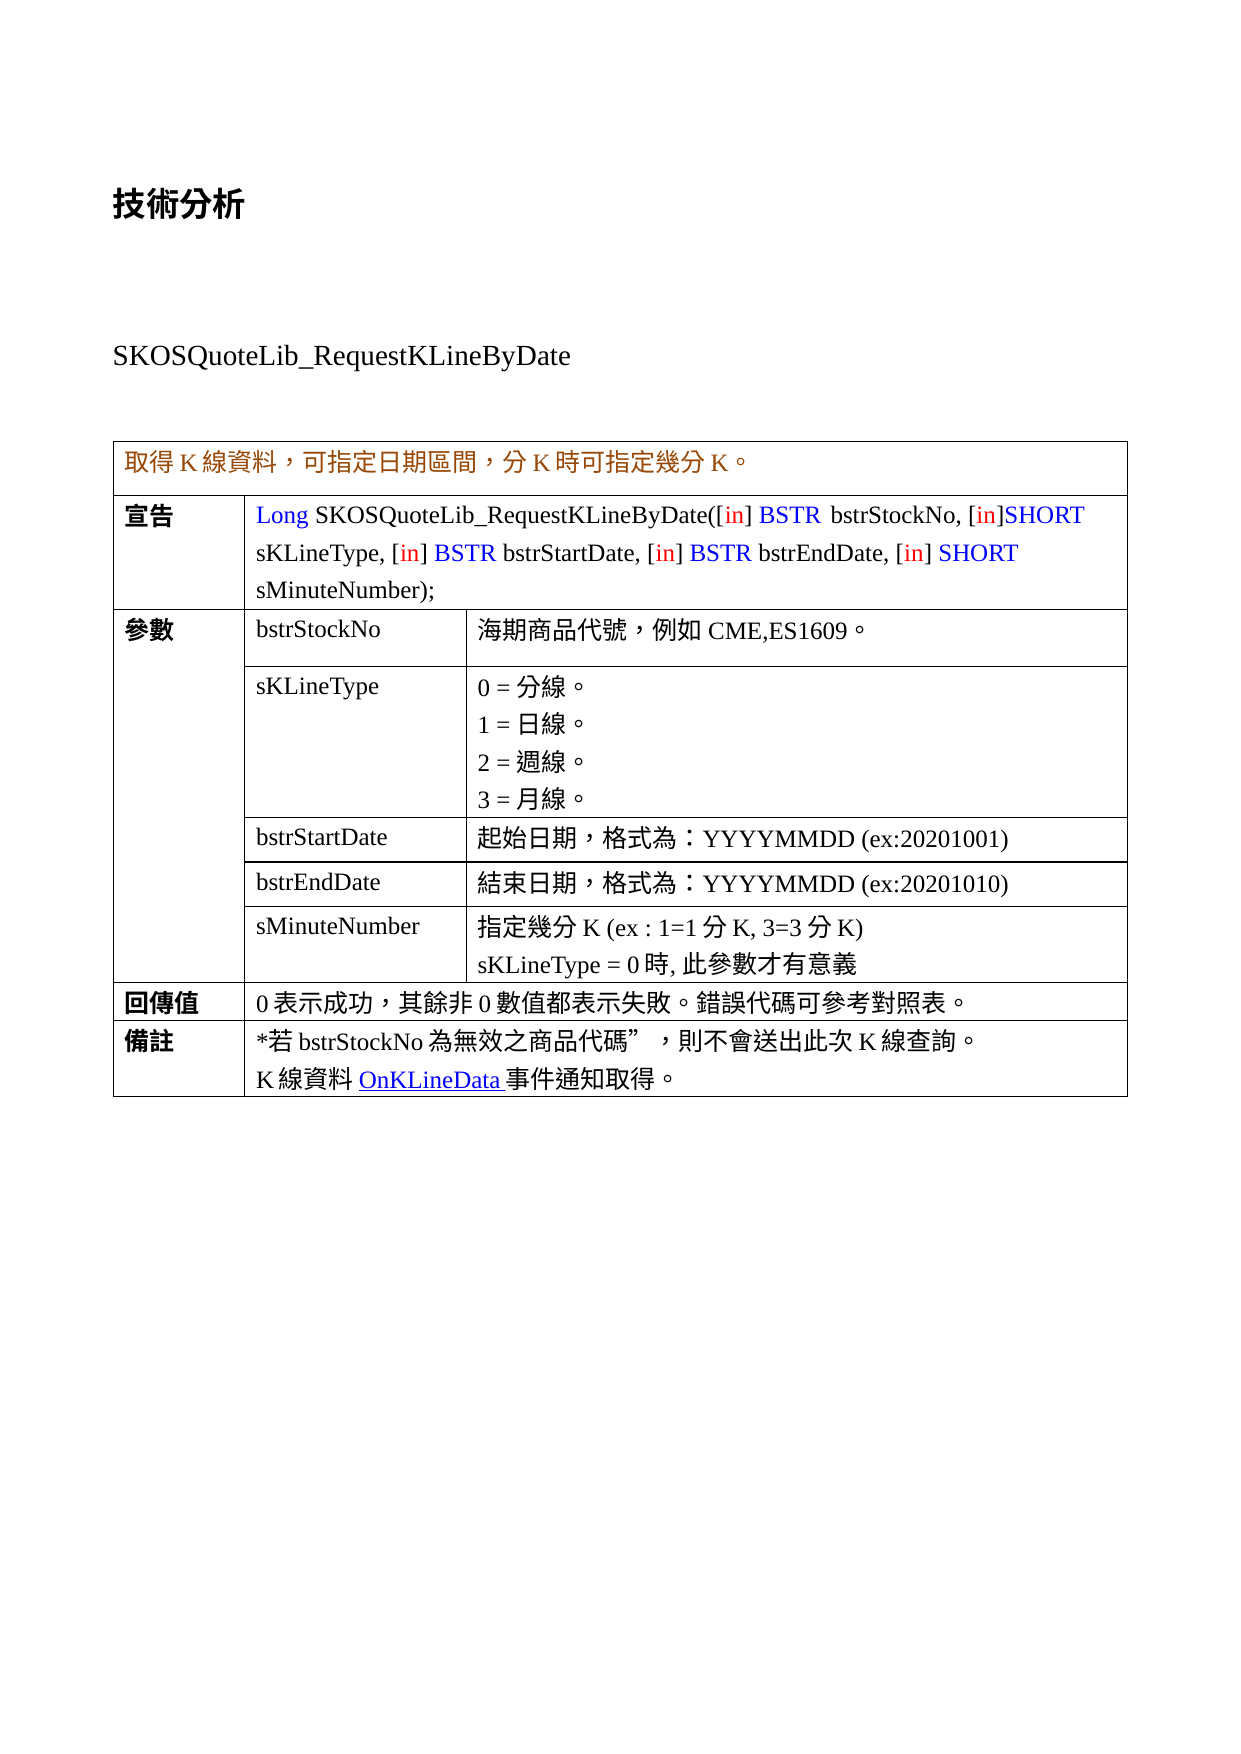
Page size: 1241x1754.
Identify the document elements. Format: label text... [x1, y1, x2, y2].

table_cell 0 = 分線。 1 = 日線。 2 = 週線。 3 = 月線。 [467, 667, 1127, 817]
table_cell bstrStockNo [245, 610, 466, 666]
table_cell 海期商品代號，例如 CME,ES1609。 [467, 610, 1127, 666]
table_cell sKLineType [245, 667, 466, 817]
table_cell bstrStartDate [245, 818, 466, 861]
table_cell 參數 [114, 610, 244, 982]
table_header 取得K線資料，可指定日期區間，分K時可指定幾分K。 [114, 442, 1127, 495]
table_cell 回傳值 [114, 983, 244, 1020]
table_cell Long SKOSQuoteLib_RequestKLineByDate([in] BSTR bstrStockNo, [in]SHORT sKLineType, [in] BSTR bstrStartDate, [in] BSTR bstrEndDate, [in] SHORT sMinuteNumber); [245, 496, 1127, 608]
table_cell 宣告 [114, 496, 244, 608]
table_cell *若bstrStockNo為無效之商品代碼”，則不會送出此次K線查詢。 K線資料OnKLineData事件通知取得。 [245, 1021, 1127, 1096]
table_cell 0表示成功，其餘非0數值都表示失敗。錯誤代碼可參考對照表。 [245, 983, 1127, 1020]
table_cell 指定幾分K (ex : 1=1分K, 3=3分K) sKLineType = 0時, 此參數才有意義 [467, 907, 1127, 982]
table_cell 備註 [114, 1021, 244, 1096]
subtitle 技術分析 [112, 164, 1128, 239]
table_cell 結束日期，格式為：YYYYMMDD (ex:20201010) [467, 863, 1127, 906]
subtitle SKOSQuoteLib_RequestKLineByDate [112, 336, 1128, 373]
table_cell sMinuteNumber [245, 907, 466, 982]
table_cell bstrEndDate [245, 863, 466, 906]
table_cell 起始日期，格式為：YYYYMMDD (ex:20201001) [467, 818, 1127, 861]
